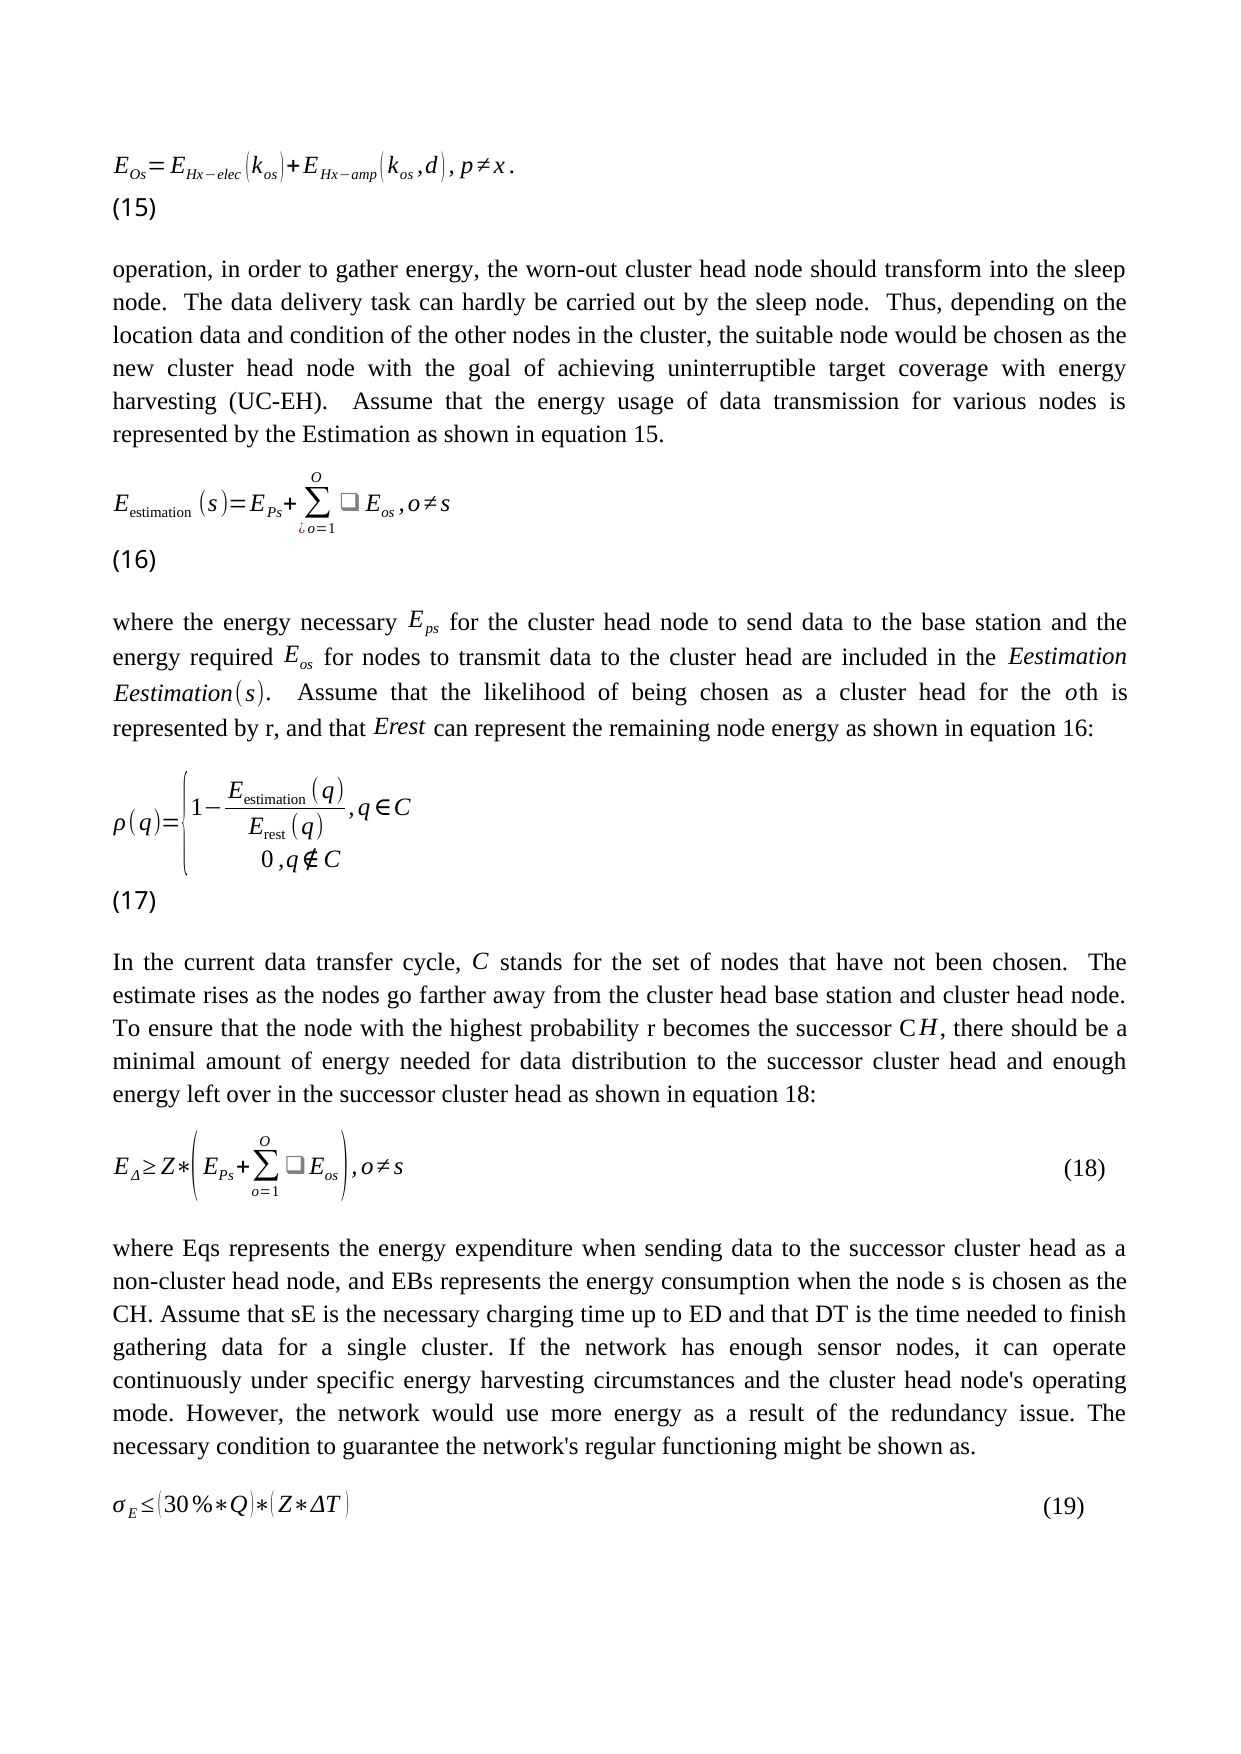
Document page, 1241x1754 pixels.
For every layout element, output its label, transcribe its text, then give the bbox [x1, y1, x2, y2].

text where Eqs represents the energy expenditure when sending data to the successor cluster head as a non-cluster head node, and EBs represents the energy consumption when the node s is chosen as the CH. Assume that sE is the necessary charging time up to ED and that DT is the time needed to finish gathering data for a single cluster. If the network has enough sensor nodes, it can operate continuously under specific energy harvesting circumstances and the cluster head node's operating mode. However, the network would use more energy as a result of the redundancy issue. The necessary condition to guarantee the network's regular functioning might be shown as. [112, 1233, 1128, 1459]
text (19) [112, 1489, 1128, 1522]
text (17) [112, 771, 1128, 917]
text operation, in order to gather energy, the worn-out cluster head node should transform into the sleep node. The data delivery task can hardly be carried out by the sleep node. Thus, depending on the location data and condition of the other nodes in the cluster, the suitable node would be chosen as the new cluster head node with the goal of achieving uninterruptible target coverage with energy harvesting (UC-EH). Assume that the energy usage of data transmission for various nodes is represented by the Estimation as shown in equation 15. [112, 254, 1128, 448]
text (16) [112, 469, 1128, 575]
text In the current data transfer cycle, stands for the set of nodes that have not been chosen. The estimate rises as the nodes go farther away from the cluster head base station and cluster head node. To ensure that the node with the highest probability r becomes the successor C, there should be a minimal amount of energy needed for data distribution to the successor cluster head and enough energy left over in the successor cluster head as shown in equation 18: [112, 947, 1128, 1108]
text where the energy necessary for the cluster head node to send data to the base station and the energy required for nodes to transmit data to the cluster head are included in the . Assume that the likelihood of being chosen as a cluster head for the th is represented by r, and that can represent the remaining node energy as shown in equation 16: [112, 605, 1128, 741]
text (15) [112, 150, 1128, 224]
